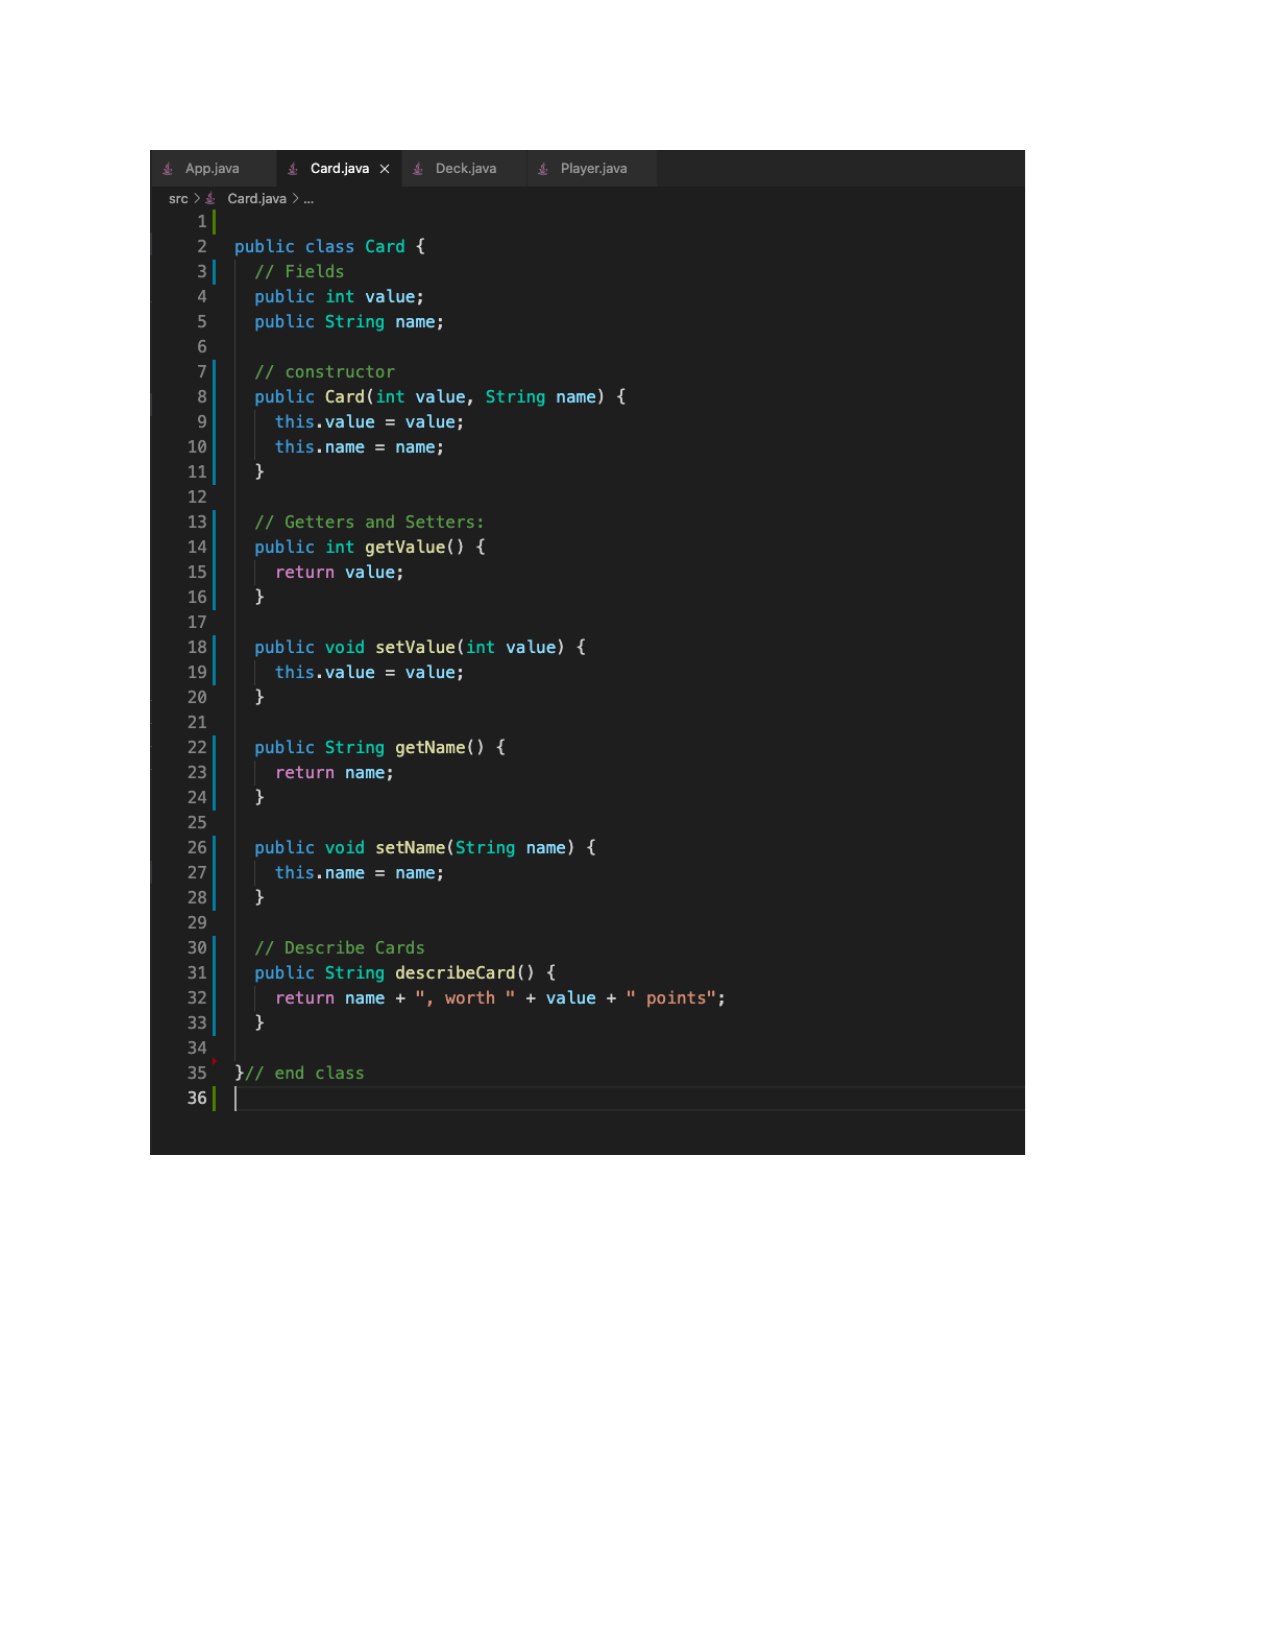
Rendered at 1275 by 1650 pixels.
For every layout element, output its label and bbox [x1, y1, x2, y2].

picture [150, 150, 1025, 1155]
